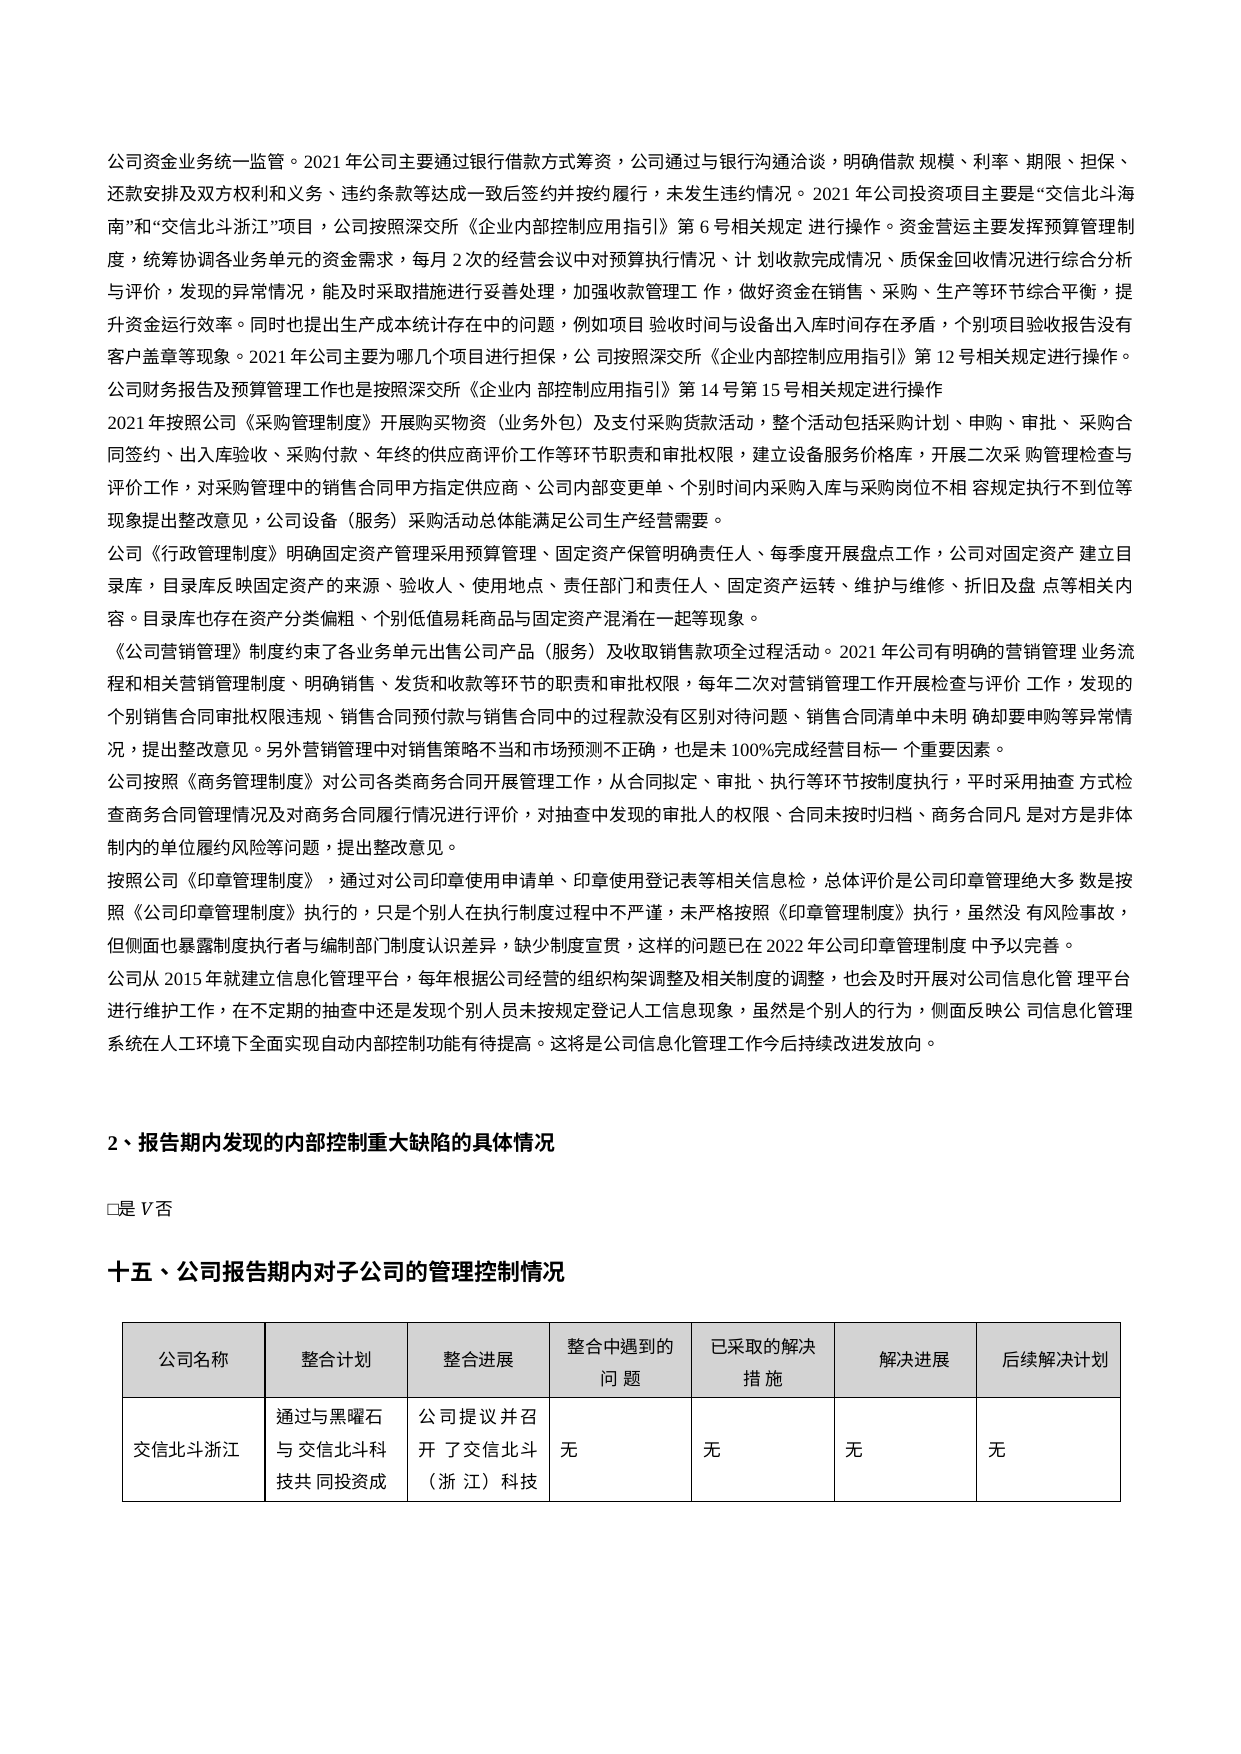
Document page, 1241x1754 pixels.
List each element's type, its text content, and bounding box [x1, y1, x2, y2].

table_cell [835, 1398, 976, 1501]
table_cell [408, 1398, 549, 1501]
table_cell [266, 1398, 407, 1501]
text 按照公司《印章管理制度》，通过对公司印章使用申请单、印章使用登记表等相关信息检，总体评价是公司印章管理绝大多 数是按照《公司印章管理制度》执行的，只是个别人在执行制度过程中不严谨，未严格按照《印章管理制度》执行，虽然没 有风险事故，但侧面也暴露制度执行者与编制部门制度认识差异，缺少制度宣贯，这样的问题已在2022年公司印章管理制度 中予以完善。 [107, 861, 1135, 959]
text 公司按照《商务管理制度》对公司各类商务合同开展管理工作，从合同拟定、审批、执行等环节按制度执行，平时采用抽查 方式检查商务合同管理情况及对商务合同履行情况进行评价，对抽查中发现的审批人的权限、合同未按时归档、商务合同凡 是对方是非体制内的单位履约风险等问题，提出整改意见。 [107, 763, 1135, 861]
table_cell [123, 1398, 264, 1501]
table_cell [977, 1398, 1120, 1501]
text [107, 142, 1135, 403]
subtitle 十五、公司报告期内对子公司的管理控制情况 [107, 1256, 1135, 1287]
text 公司《行政管理制度》明确固定资产管理采用预算管理、固定资产保管明确责任人、每季度开展盘点工作，公司对固定资产 建立目录库，目录库反映固定资产的来源、验收人、使用地点、责任部门和责任人、固定资产运转、维护与维修、折旧及盘 点等相关内容。目录库也存在资产分类偏粗、个别低值易耗商品与固定资产混淆在一起等现象。 [107, 534, 1135, 632]
text 公司从2015年就建立信息化管理平台，每年根据公司经营的组织构架调整及相关制度的调整，也会及时开展对公司信息化管 理平台进行维护工作，在不定期的抽查中还是发现个别人员未按规定登记人工信息现象，虽然是个别人的行为，侧面反映公 司信息化管理系统在人工环境下全面实现自动内部控制功能有待提高。这将是公司信息化管理工作今后持续改进发放向。 [107, 959, 1135, 1057]
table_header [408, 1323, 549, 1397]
subtitle 2、报告期内发现的内部控制重大缺陷的具体情况 [107, 1128, 1135, 1156]
text 《公司营销管理》制度约束了各业务单元出售公司产品（服务）及收取销售款项全过程活动。2021年公司有明确的营销管理 业务流程和相关营销管理制度、明确销售、发货和收款等环节的职责和审批权限，每年二次对营销管理工作开展检查与评价 工作，发现的个别销售合同审批权限违规、销售合同预付款与销售合同中的过程款没有区别对待问题、销售合同清单中未明 确却要申购等异常情况，提出整改意见。另外营销管理中对销售策略不当和市场预测不正确，也是未100%完成经营目标一 个重要因素。 [107, 632, 1135, 763]
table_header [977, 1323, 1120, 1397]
text □是V否 [107, 1196, 1135, 1220]
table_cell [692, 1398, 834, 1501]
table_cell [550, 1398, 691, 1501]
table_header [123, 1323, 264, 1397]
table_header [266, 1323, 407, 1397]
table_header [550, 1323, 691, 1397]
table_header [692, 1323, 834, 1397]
text 2021年按照公司《采购管理制度》开展购买物资（业务外包）及支付采购货款活动，整个活动包括采购计划、申购、审批、 采购合同签约、出入库验收、采购付款、年终的供应商评价工作等环节职责和审批权限，建立设备服务价格库，开展二次采 购管理检查与评价工作，对采购管理中的销售合同甲方指定供应商、公司内部变更单、个别时间内采购入库与采购岗位不相 容规定执行不到位等现象提出整改意见，公司设备（服务）采购活动总体能满足公司生产经营需要。 [107, 403, 1135, 534]
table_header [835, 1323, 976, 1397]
